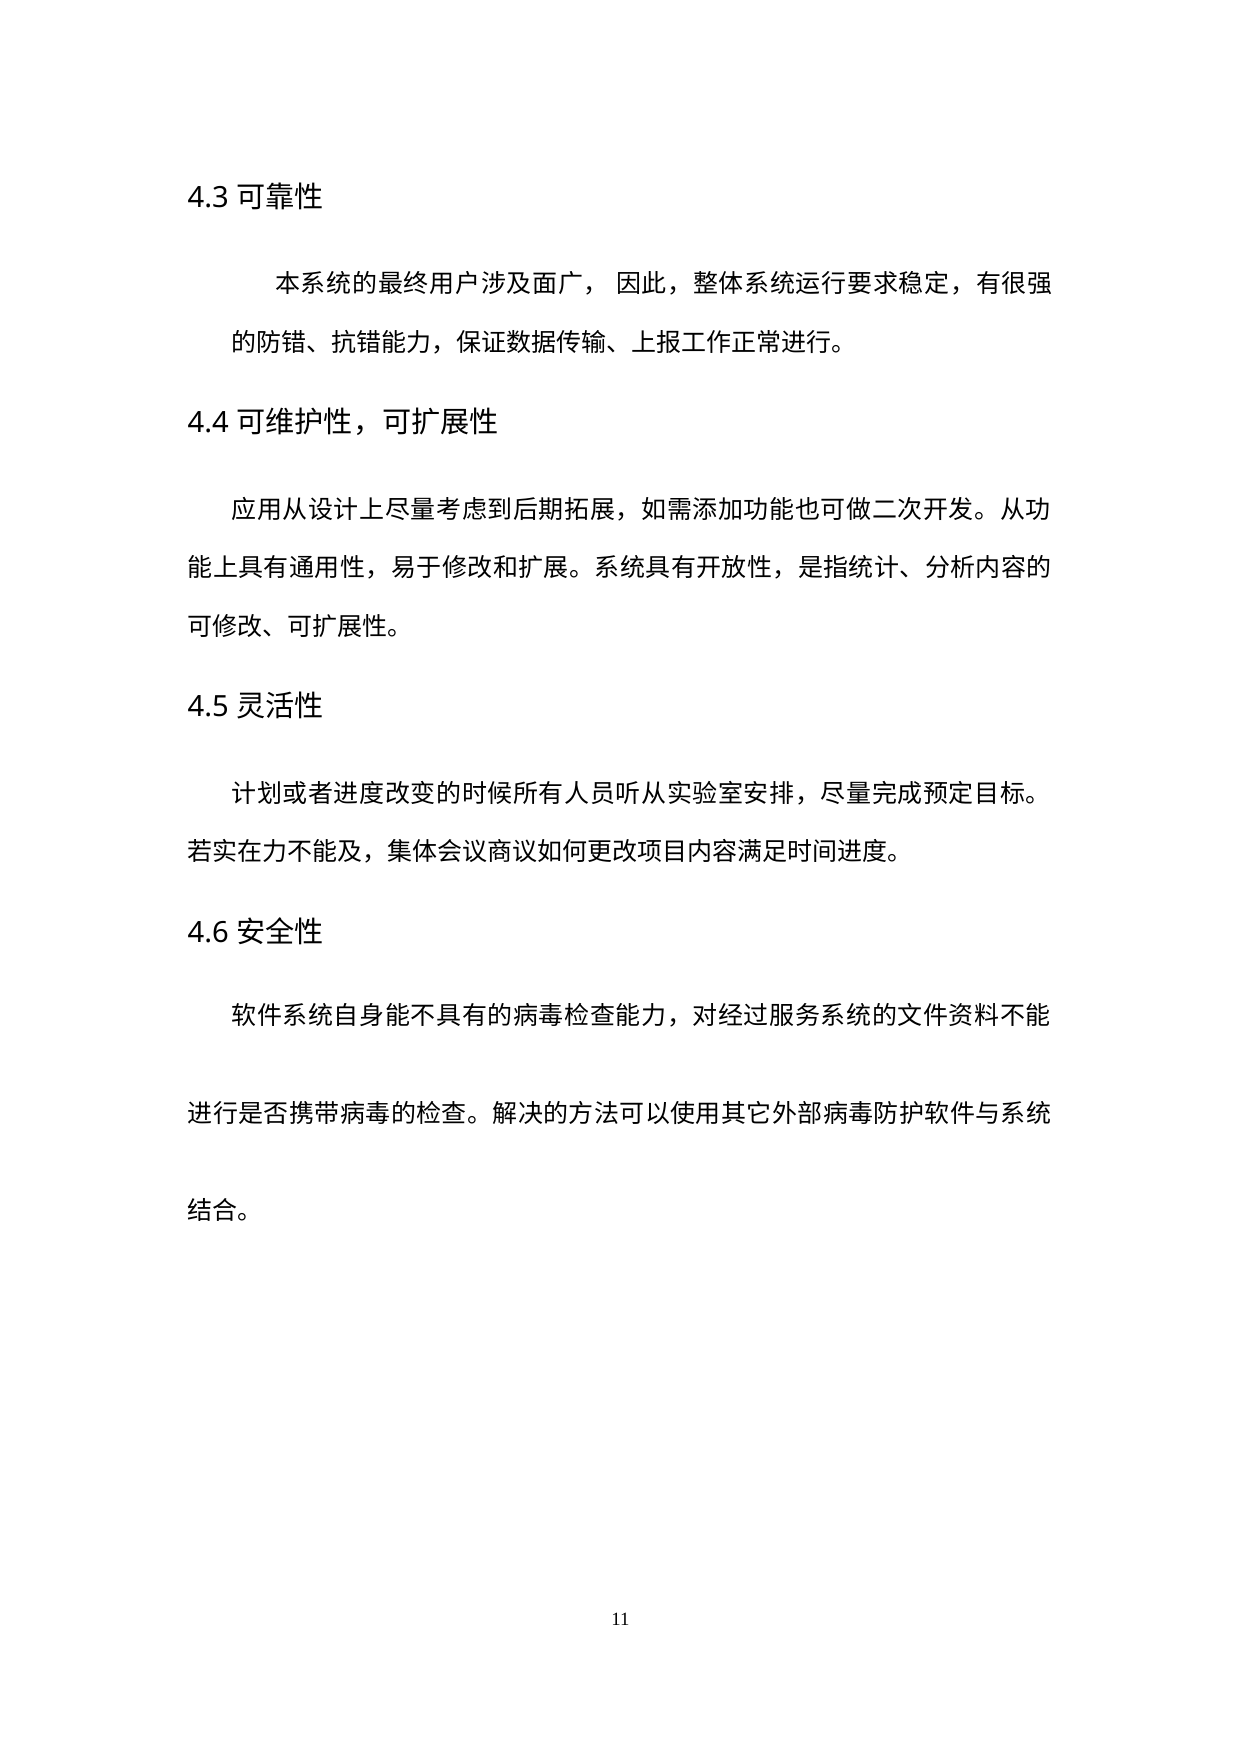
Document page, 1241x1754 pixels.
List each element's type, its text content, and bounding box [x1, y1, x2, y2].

subtitle 4.4 可维护性，可扩展性 [187, 388, 1053, 453]
subtitle 4.6 安全性 [187, 897, 1053, 962]
text 应用从设计上尽量考虑到后期拓展，如需添加功能也可做二次开发。从功能上具有通用性，易于修改和扩展。系统具有开放性，是指统计、分析内容的可修改、可扩展性。 [187, 472, 1053, 647]
subtitle 4.5 灵活性 [187, 672, 1053, 737]
text 软件系统自身能不具有的病毒检查能力，对经过服务系统的文件资料不能进行是否携带病毒的检查。解决的方法可以使用其它外部病毒防护软件与系统结合。 [187, 981, 1053, 1241]
subtitle 4.3 可靠性 [187, 162, 1053, 227]
text 计划或者进度改变的时候所有人员听从实验室安排，尽量完成预定目标。若实在力不能及，集体会议商议如何更改项目内容满足时间进度。 [187, 756, 1053, 872]
text 本系统的最终用户涉及面广， 因此，整体系统运行要求稳定，有很强的防错、抗错能力，保证数据传输、上报工作正常进行。 [231, 246, 1053, 363]
